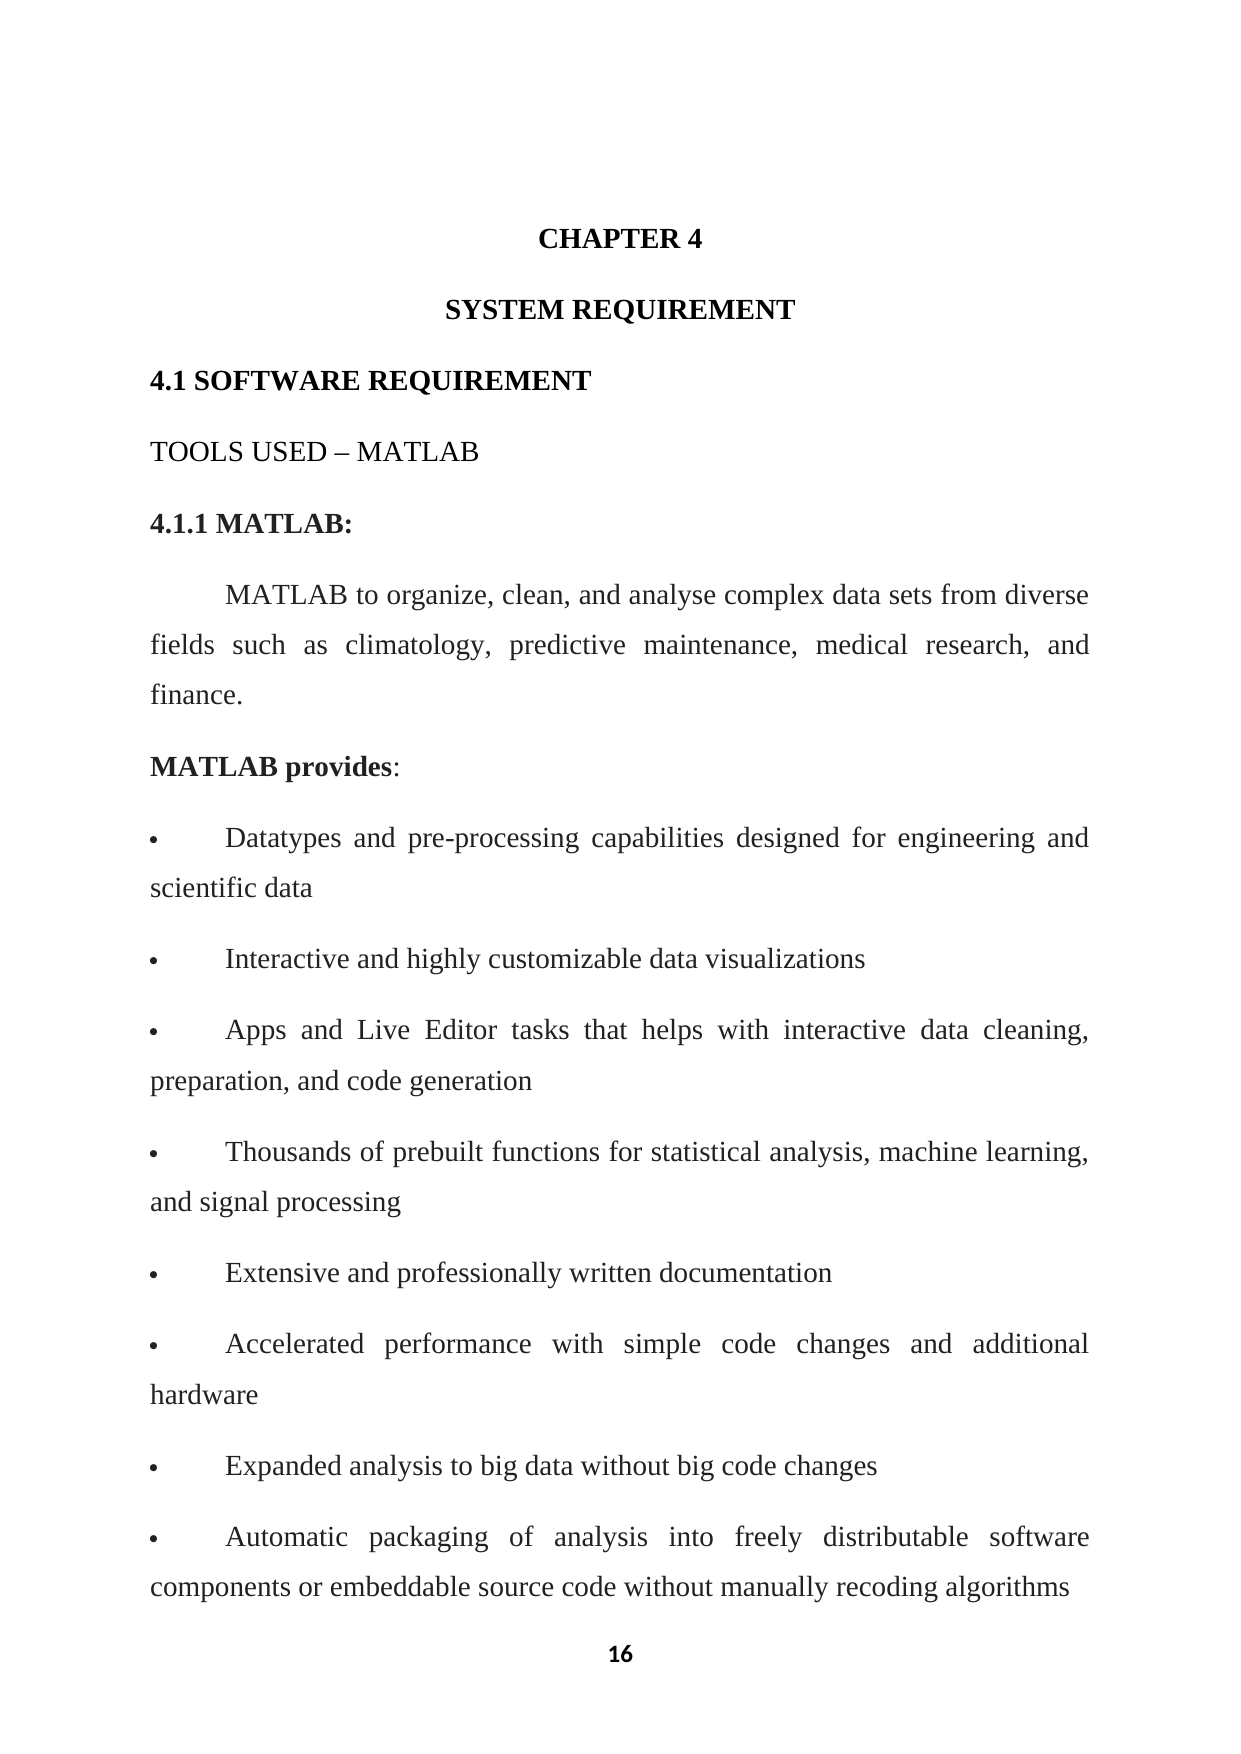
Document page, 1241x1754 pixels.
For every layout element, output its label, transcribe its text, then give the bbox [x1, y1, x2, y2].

text 4.1.1 MATLAB: [150, 506, 1090, 539]
list Automatic packaging of analysis into freely distributable software components or embeddable source code without manually recoding algorithms [150, 1519, 1090, 1603]
list Extensive and professionally written documentation [150, 1255, 1090, 1289]
text CHAPTER 4 [150, 221, 1090, 255]
list Expanded analysis to big data without big code changes [150, 1448, 1090, 1481]
list Datatypes and pre-processing capabilities designed for engineering and scientific data [150, 820, 1090, 904]
text MATLAB to organize, clean, and analyse complex data sets from diverse fields such as climatology, predictive maintenance, medical research, and finance. [150, 577, 1090, 711]
list Apps and Live Editor tasks that helps with interactive data cleaning, preparation, and code generation [150, 1012, 1090, 1096]
text SYSTEM REQUIREMENT [150, 292, 1090, 326]
list Thousands of prebuilt functions for statistical analysis, machine learning, and signal processing [150, 1134, 1090, 1218]
text 4.1 SOFTWARE REQUIREMENT [150, 363, 1090, 397]
text MATLAB provides: [150, 749, 1090, 782]
text TOOLS USED – MATLAB [150, 434, 1090, 468]
list Interactive and highly customizable data visualizations [150, 941, 1090, 975]
list Accelerated performance with simple code changes and additional hardware [150, 1326, 1090, 1410]
